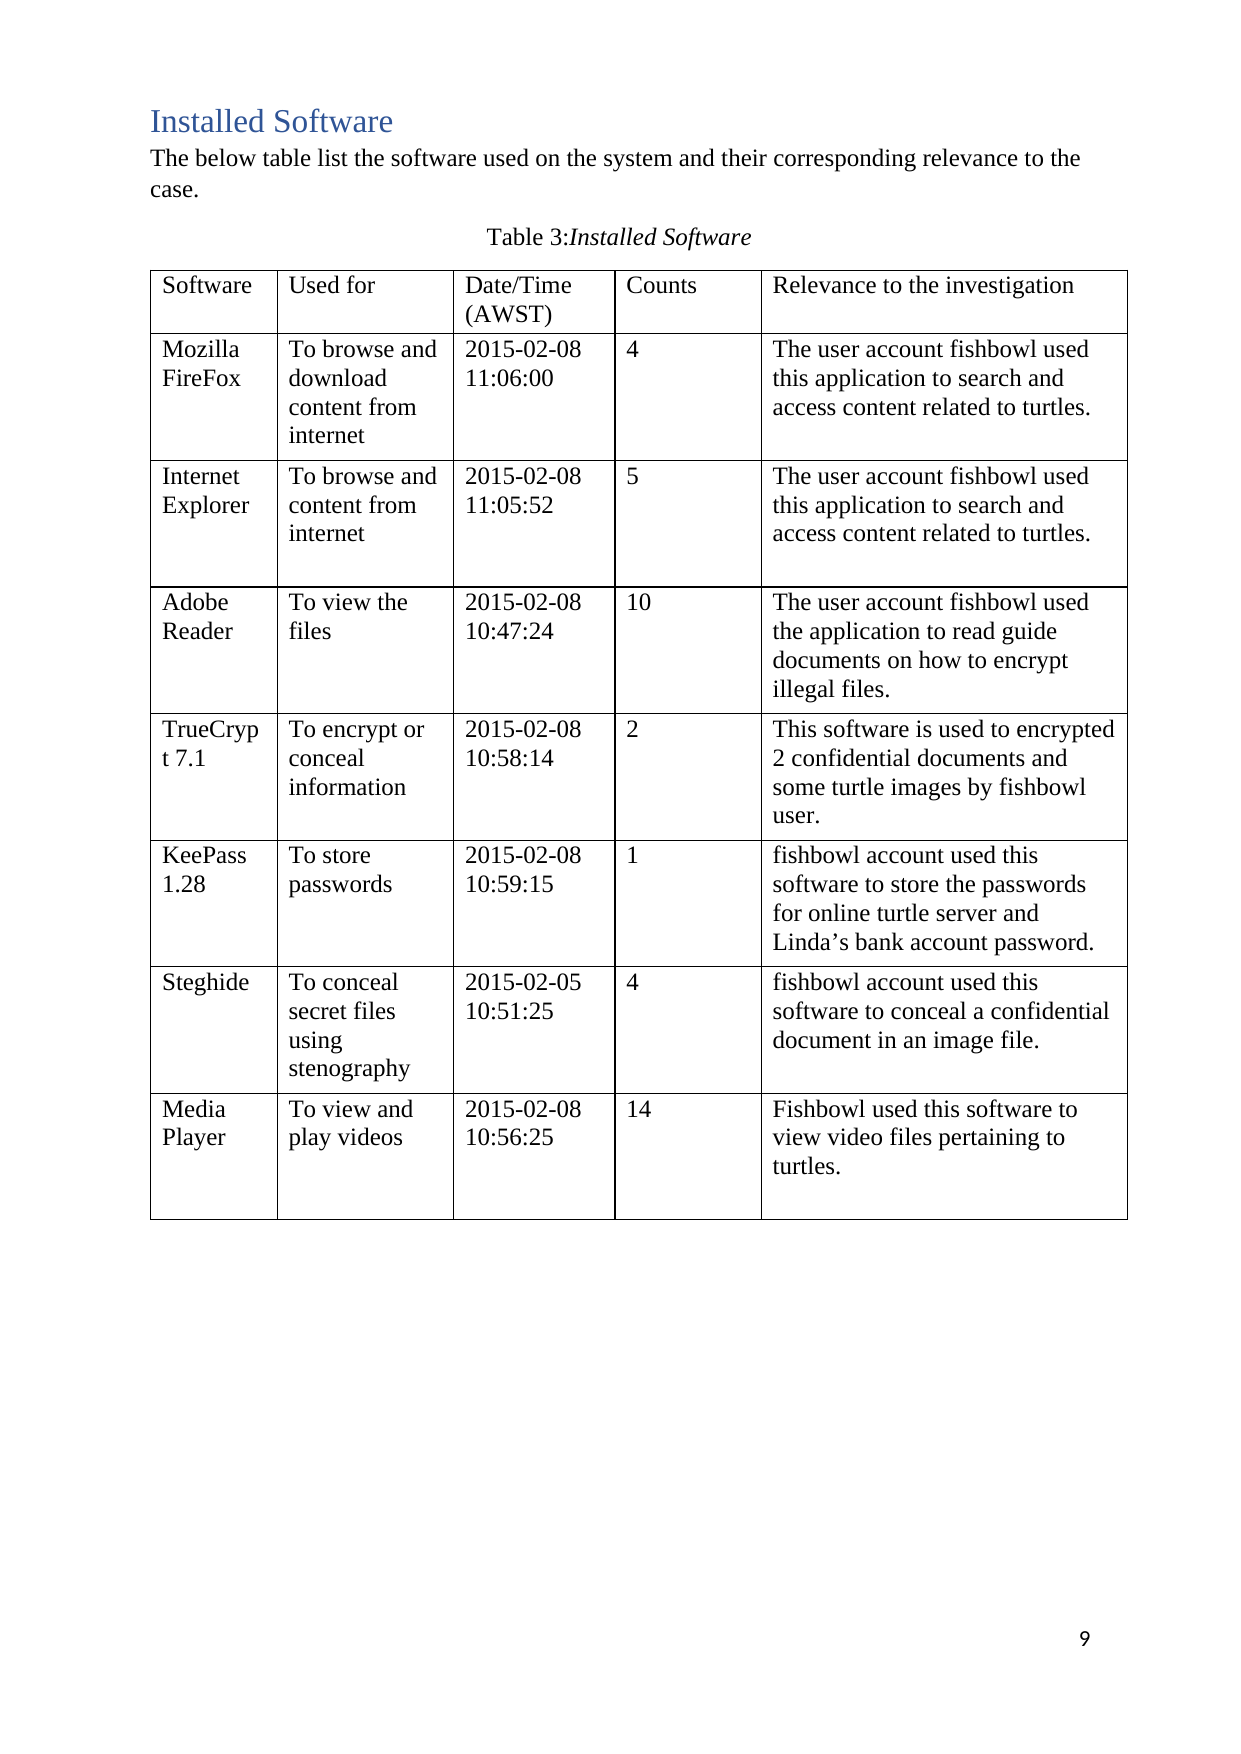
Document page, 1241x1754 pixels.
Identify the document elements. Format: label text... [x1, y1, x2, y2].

table_cell TrueCrypt 7.1 [151, 714, 277, 839]
table_cell 10 [616, 588, 761, 713]
table_cell To store passwords [278, 841, 453, 966]
table_cell 2015-02-08 11:05:52 [454, 461, 614, 586]
table_cell To browse and content from internet [278, 461, 453, 586]
table_cell Steghide [151, 967, 277, 1093]
table_cell This software is used to encrypted 2 confidential documents and some turtle images by fishbowl user. [762, 714, 1127, 839]
table_cell 2015-02-08 10:58:14 [454, 714, 614, 839]
table_header Relevance to the investigation [762, 271, 1127, 333]
table_header Used for [278, 271, 453, 333]
table_cell fishbowl account used this software to conceal a confidential document in an image file. [762, 967, 1127, 1093]
table_cell KeePass 1.28 [151, 841, 277, 966]
table_cell Internet Explorer [151, 461, 277, 586]
table_cell 5 [616, 461, 761, 586]
table_cell 4 [616, 334, 761, 460]
table_cell 2015-02-05 10:51:25 [454, 967, 614, 1093]
table_cell 14 [616, 1094, 761, 1219]
table_cell To view and play videos [278, 1094, 453, 1219]
text The below table list the software used on the system and their corresponding relevance to the case. [150, 143, 1090, 203]
table_cell To view the files [278, 588, 453, 713]
table_cell 2015-02-08 10:56:25 [454, 1094, 614, 1219]
table_cell To browse and download content from internet [278, 334, 453, 460]
table_cell To encrypt or conceal information [278, 714, 453, 839]
table_cell 2015-02-08 10:59:15 [454, 841, 614, 966]
table_cell 2015-02-08 11:06:00 [454, 334, 614, 460]
table_header Counts [616, 271, 761, 333]
table_cell Adobe Reader [151, 588, 277, 713]
text Table 3:Installed Software [150, 222, 1090, 251]
table_header Software [151, 271, 277, 333]
table_cell Media Player [151, 1094, 277, 1219]
table_header Date/Time (AWST) [454, 271, 614, 333]
table_cell 4 [616, 967, 761, 1093]
table_cell The user account fishbowl used this application to search and access content related to turtles. [762, 334, 1127, 460]
table_cell 1 [616, 841, 761, 966]
table_cell To conceal secret files using stenography [278, 967, 453, 1093]
table_cell Mozilla FireFox [151, 334, 277, 460]
table_cell The user account fishbowl used the application to read guide documents on how to encrypt illegal files. [762, 588, 1127, 713]
table_cell fishbowl account used this software to store the passwords for online turtle server and Linda’s bank account password. [762, 841, 1127, 966]
table_cell 2015-02-08 10:47:24 [454, 588, 614, 713]
table_cell Fishbowl used this software to view video files pertaining to turtles. [762, 1094, 1127, 1219]
table_cell 2 [616, 714, 761, 839]
subtitle Installed Software [150, 102, 1090, 140]
table_cell The user account fishbowl used this application to search and access content related to turtles. [762, 461, 1127, 586]
